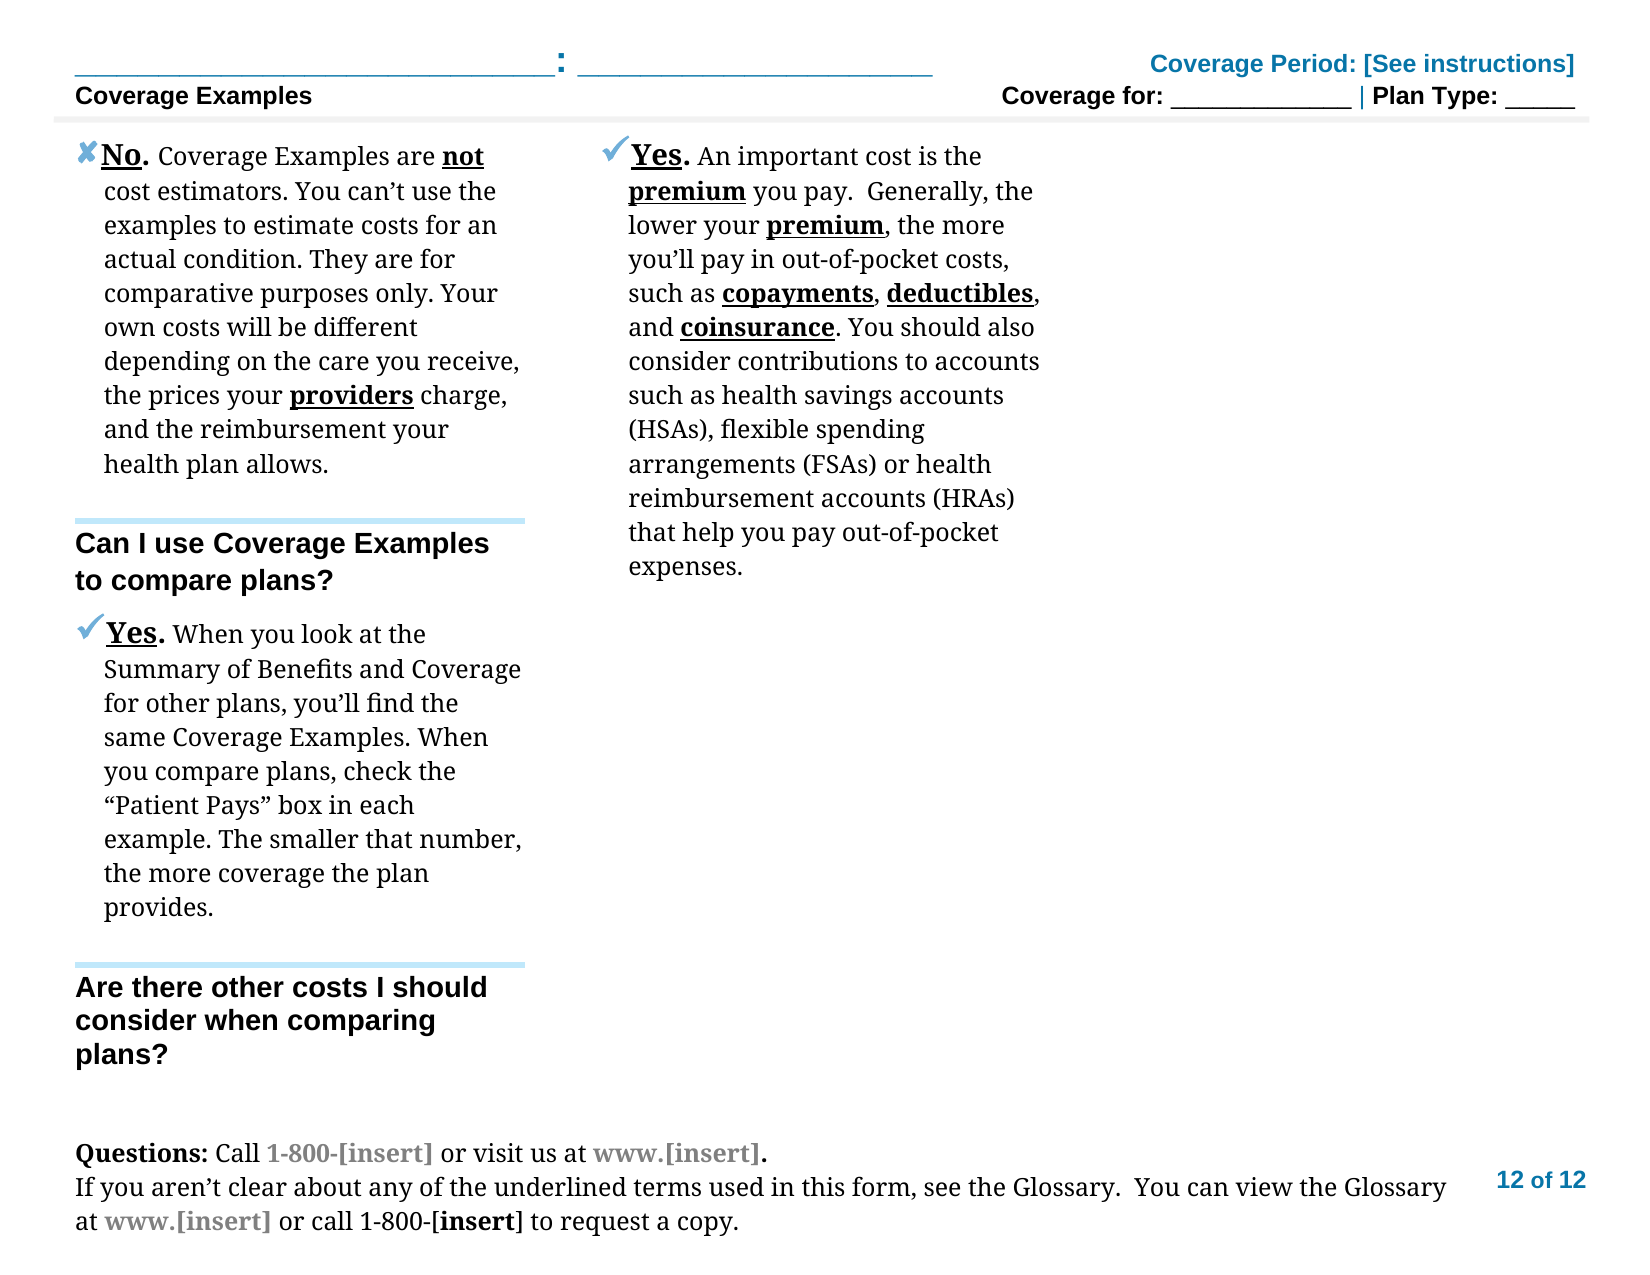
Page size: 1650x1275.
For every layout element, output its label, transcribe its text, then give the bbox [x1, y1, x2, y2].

text No. Coverage Examples are not cost estimators. You can’t use the examples to estimate costs for an actual condition. They are for comparative purposes only. Your own costs will be different depending on the care you receive, the prices your providers charge, and the reimbursement your health plan allows. [75, 134, 525, 480]
text Yes. When you look at the Summary of Benefits and Coverage for other plans, you’ll find the same Coverage Examples. When you compare plans, check the “Patient Pays” box in each example. The smaller that number, the more coverage the plan provides. [75, 612, 525, 924]
text Can I use Coverage Examples to compare plans? [75, 524, 525, 599]
text Are there other costs I should consider when comparing plans? [75, 968, 525, 1072]
text Yes. An important cost is the premium you pay. Generally, the lower your premium, the more you’ll pay in out-of-pocket costs, such as copayments, deductibles, and coinsurance. You should also consider contributions to accounts such as health savings accounts (HSAs), flexible spending arrangements (FSAs) or health reimbursement accounts (HRAs) that help you pay out-of-pocket expenses. [600, 134, 1050, 582]
